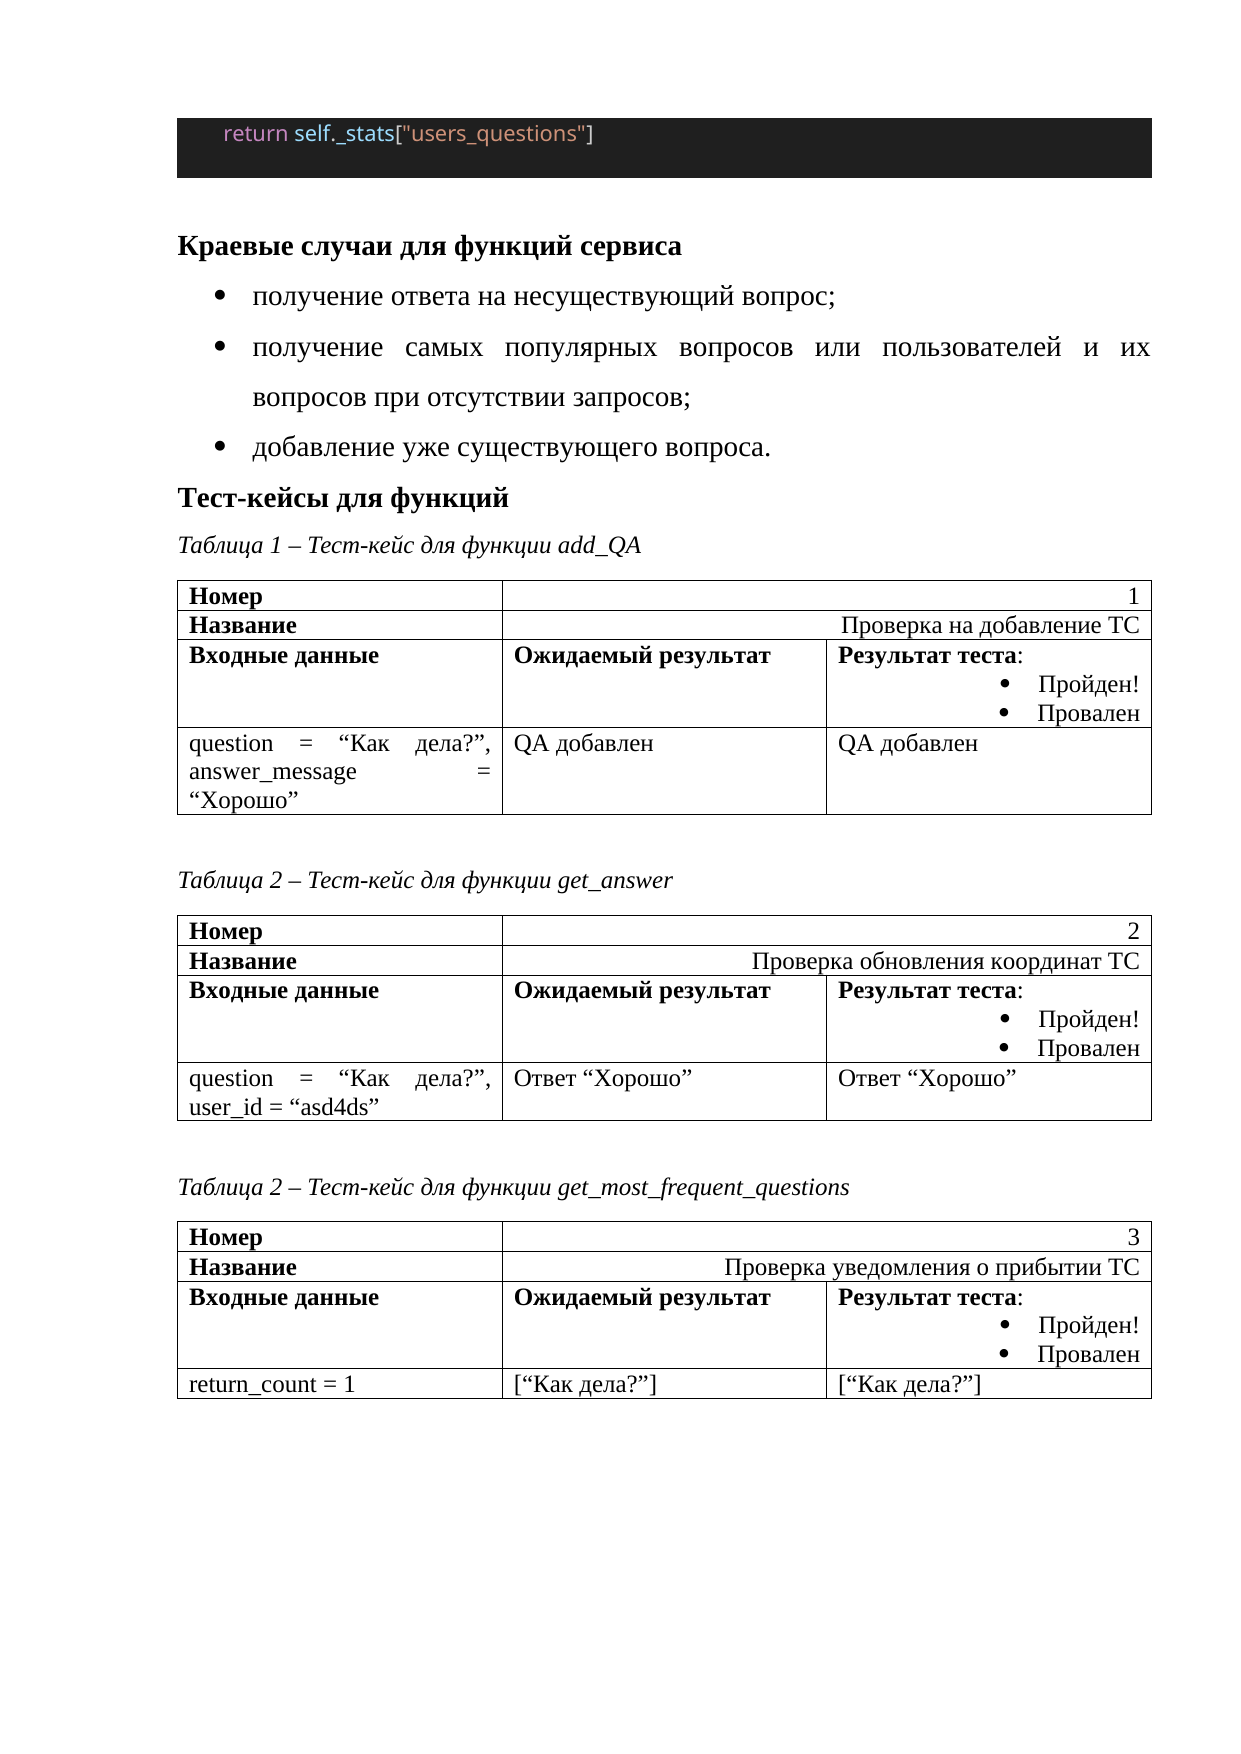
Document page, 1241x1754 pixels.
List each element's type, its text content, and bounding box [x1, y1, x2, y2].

table_cell Ответ “Хорошо” [827, 1063, 1151, 1120]
table_header 2 [503, 916, 1151, 945]
table_cell Результат теста: Пройден! Провален [827, 640, 1151, 727]
table_cell Проверка уведомления о прибытии ТС [503, 1252, 1151, 1281]
table_cell Название [178, 611, 502, 639]
table_cell Результат теста: Пройден! Провален [827, 1282, 1151, 1368]
table_cell Ожидаемый результат [503, 976, 826, 1062]
text Таблица 2 – Тест-кейс для функции get_answer [177, 865, 1152, 894]
table_cell Ответ “Хорошо” [503, 1063, 826, 1120]
table_cell Проверка на добавление ТС [503, 611, 1151, 639]
table_cell QA добавлен [827, 728, 1151, 814]
table_cell question = “Как дела?”, user_id = “asd4ds” [178, 1063, 502, 1120]
list получение ответа на несуществующий вопрос; [215, 278, 1152, 312]
list получение самых популярных вопросов или пользователей и их вопросов при отсутствии запросов; [215, 329, 1152, 413]
table_header 1 [503, 581, 1151, 609]
text Краевые случаи для функций сервиса [177, 228, 1152, 262]
text Таблица 2 – Тест-кейс для функции get_most_frequent_questions [177, 1172, 1152, 1200]
text Таблица 1 – Тест-кейс для функции add_QA [177, 530, 1152, 559]
table_header Номер [178, 916, 502, 945]
table_cell question = “Как дела?”, answer_message = “Хорошо” [178, 728, 502, 814]
table_header Номер [178, 1222, 502, 1251]
table_cell [“Как дела?”] [827, 1369, 1151, 1398]
table_cell return_count = 1 [178, 1369, 502, 1398]
table_cell Название [178, 1252, 502, 1281]
table_header Номер [178, 581, 502, 609]
table_cell Входные данные [178, 1282, 502, 1368]
table_cell Ожидаемый результат [503, 640, 826, 727]
table_cell Результат теста: Пройден! Провален [827, 976, 1151, 1062]
table_cell Входные данные [178, 640, 502, 727]
table_cell Ожидаемый результат [503, 1282, 826, 1368]
table_cell Входные данные [178, 976, 502, 1062]
text Тест-кейсы для функций [177, 480, 1152, 513]
table_cell Проверка обновления координат ТС [503, 946, 1151, 974]
table_cell [“Как дела?”] [503, 1369, 826, 1398]
table_cell Название [178, 946, 502, 974]
text return self._stats["users_questions"] [177, 118, 1152, 148]
table_header 3 [503, 1222, 1151, 1251]
list добавление уже существующего вопроса. [215, 429, 1152, 463]
table_cell QA добавлен [503, 728, 826, 814]
